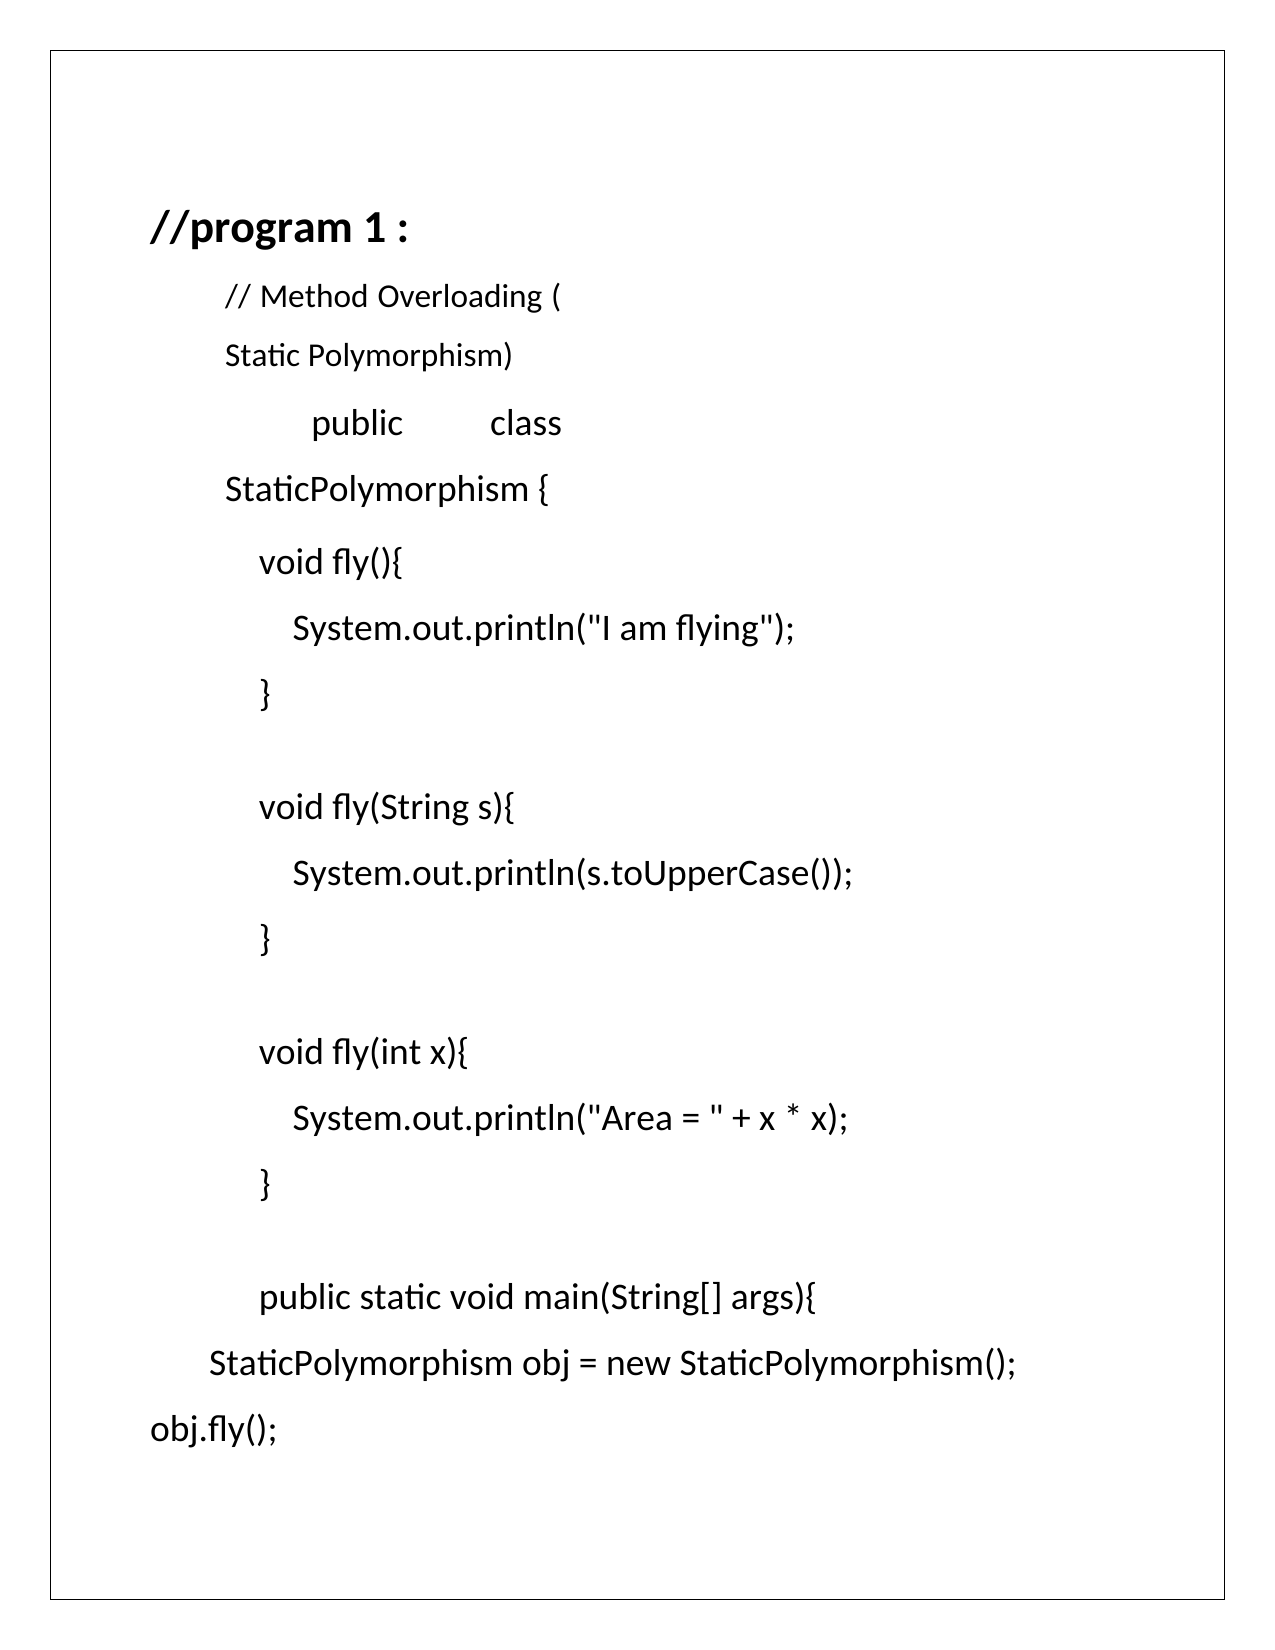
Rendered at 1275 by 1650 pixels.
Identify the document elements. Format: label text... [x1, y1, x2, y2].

text void fly(String s){ [225, 783, 1125, 829]
text void fly(int x){ [225, 1028, 1125, 1074]
text //program 1 : [150, 198, 1125, 254]
text public static void main(String[] args){ [225, 1273, 1125, 1318]
text } [225, 915, 1125, 961]
text } [225, 1159, 1125, 1205]
text // Method Overloading ( Static Polymorphism) [225, 275, 562, 374]
text System.out.println("I am flying"); [225, 604, 1125, 649]
text public class StaticPolymorphism { [225, 399, 562, 511]
text System.out.println("Area = " + x * x); [225, 1093, 1125, 1139]
text void fly(){ [225, 538, 1125, 584]
text obj.fly(); [150, 1405, 1125, 1451]
text StaticPolymorphism obj = new StaticPolymorphism(); [150, 1339, 1125, 1384]
text System.out.println(s.toUpperCase()); [225, 848, 1125, 894]
text } [225, 670, 1125, 716]
